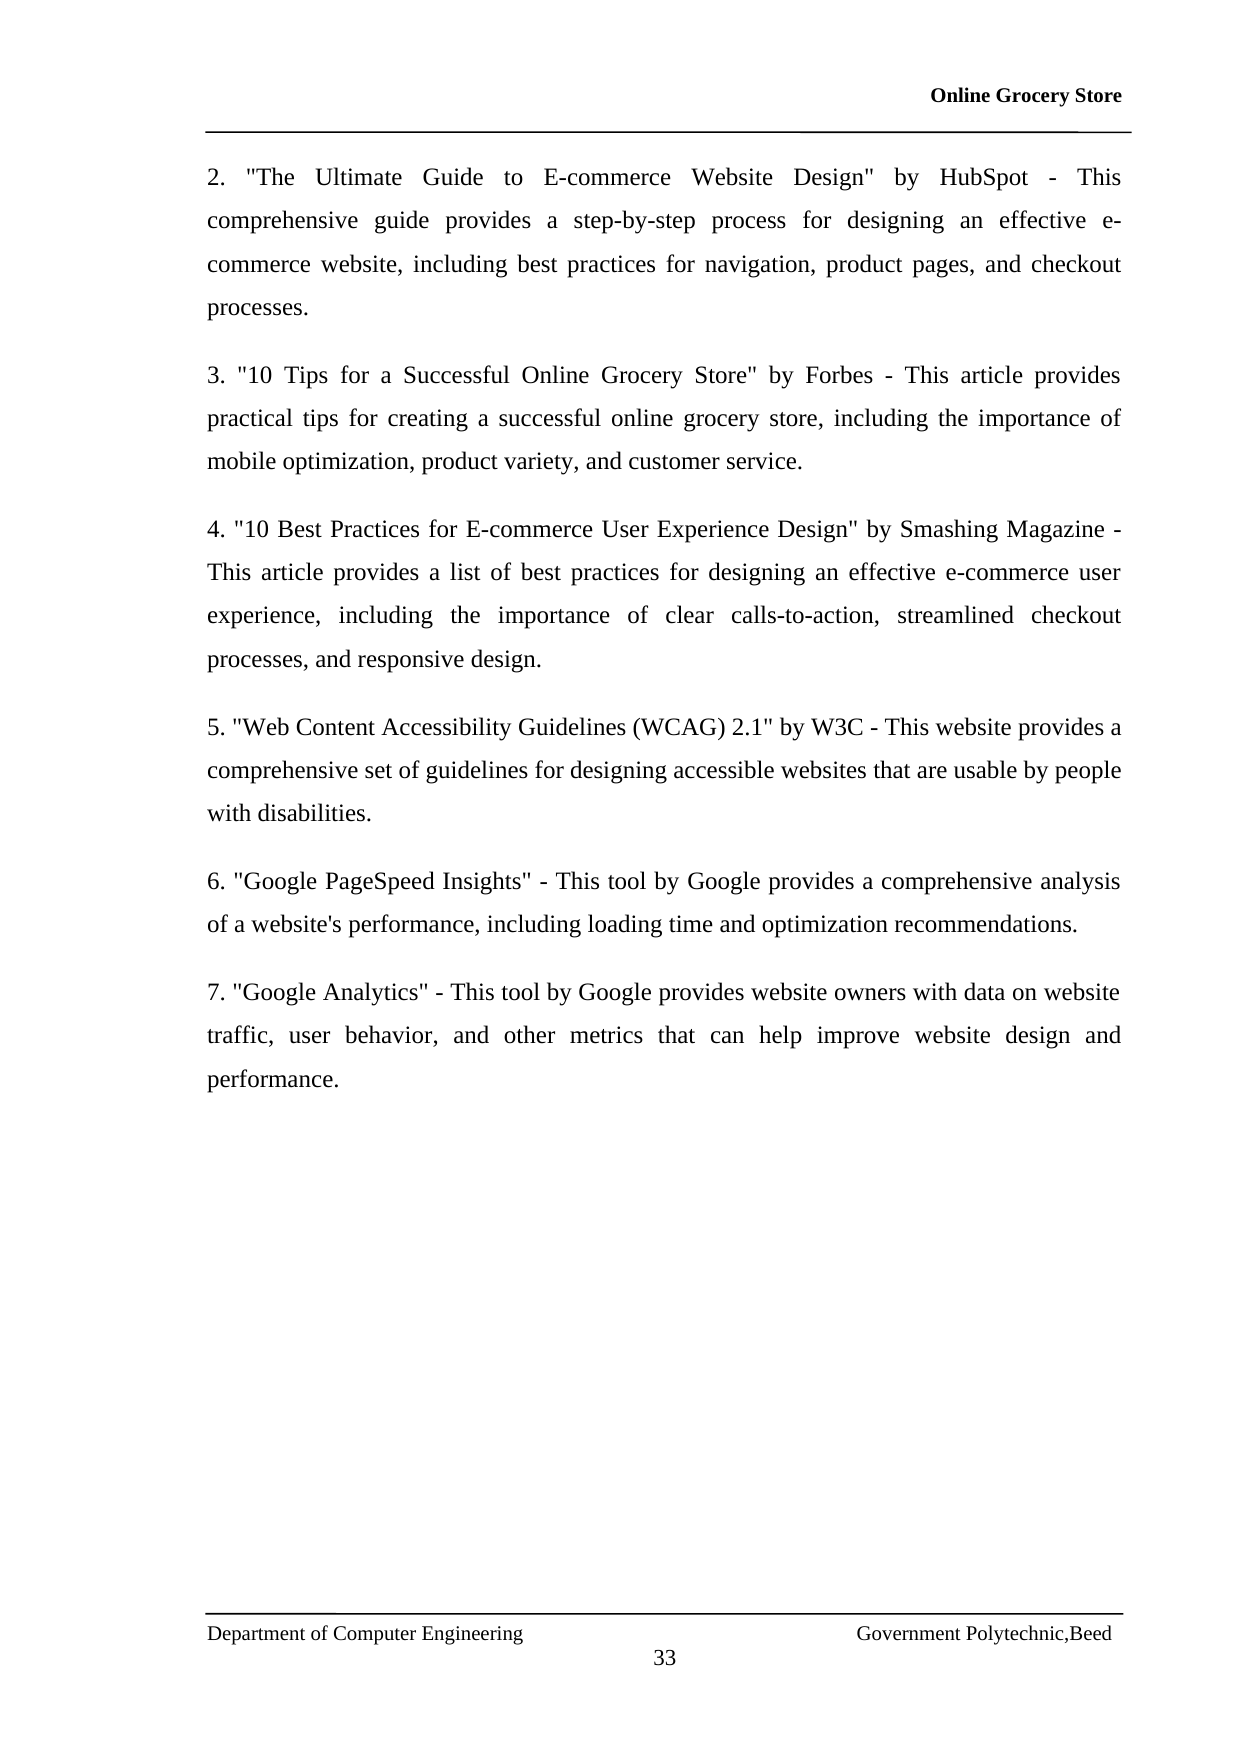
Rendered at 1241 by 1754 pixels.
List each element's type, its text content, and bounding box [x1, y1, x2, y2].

text 3. "10 Tips for a Successful Online Grocery Store" by Forbes - This article provides practical tips for creating a successful online grocery store, including the importance of mobile optimization, product variety, and customer service. [207, 360, 1122, 475]
text 2. "The Ultimate Guide to E-commerce Website Design" by HubSpot - This comprehensive guide provides a step-by-step process for designing an effective e-commerce website, including best practices for navigation, product pages, and checkout processes. [207, 162, 1122, 321]
text 5. "Web Content Accessibility Guidelines (WCAG) 2.1" by W3C - This website provides a comprehensive set of guidelines for designing accessible websites that are usable by people with disabilities. [207, 712, 1122, 827]
text 7. "Google Analytics" - This tool by Google provides website owners with data on website traffic, user behavior, and other metrics that can help improve website design and performance. [207, 977, 1122, 1092]
text 4. "10 Best Practices for E-commerce User Experience Design" by Smashing Magazine - This article provides a list of best practices for designing an effective e-commerce user experience, including the importance of clear calls-to-action, streamlined checkout processes, and responsive design. [207, 514, 1122, 672]
text 6. "Google PageSpeed Insights" - This tool by Google provides a comprehensive analysis of a website's performance, including loading time and optimization recommendations. [207, 866, 1122, 938]
